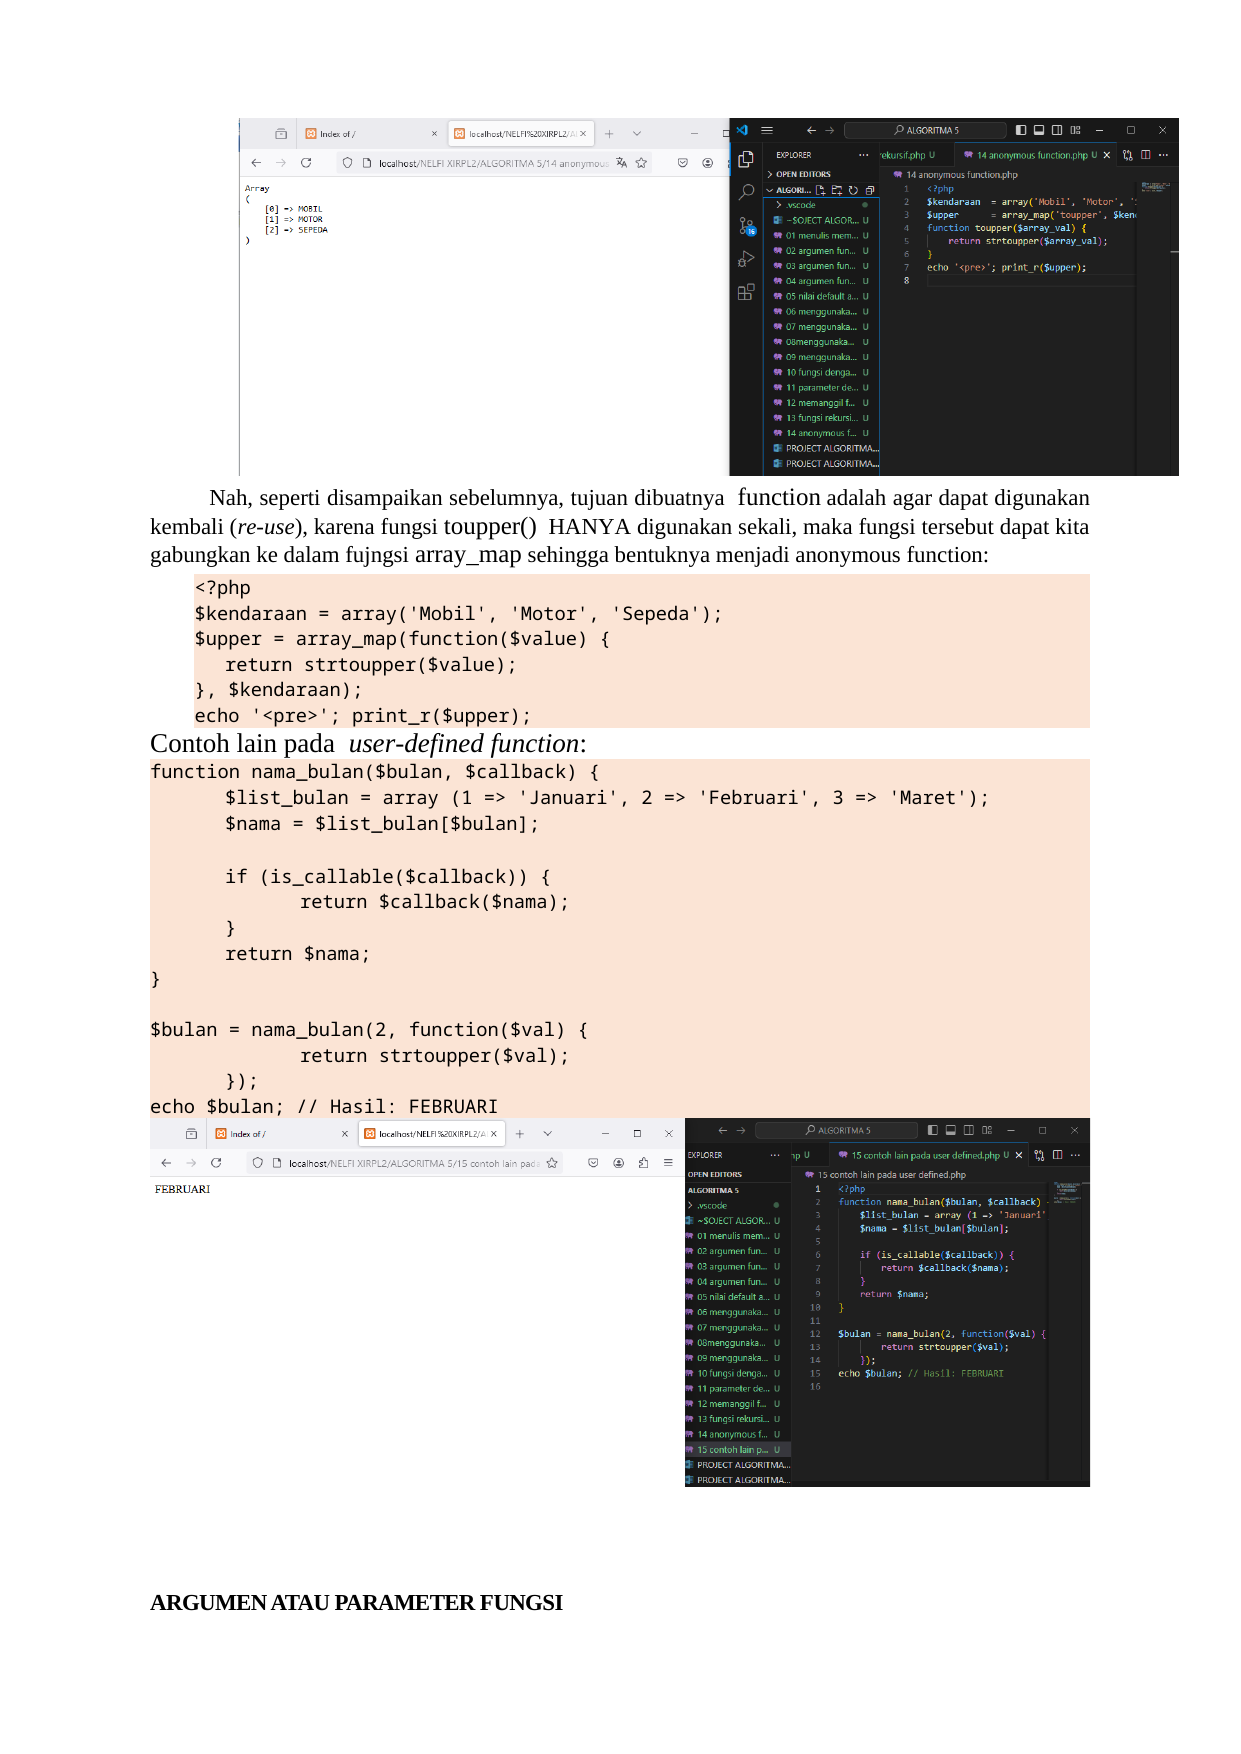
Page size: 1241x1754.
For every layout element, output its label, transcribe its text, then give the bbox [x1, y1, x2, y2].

text <?php [194, 574, 1090, 600]
text Nah, seperti disampaikan sebelumnya, tujuan dibuatnya function adalah agar dapat digunakan kembali (re-use), karena fungsi toupper() HANYA digunakan sekali, maka fungsi tersebut dapat kita gabungkan ke dalam fujngsi array_map sehingga bentuknya menjadi anonymous function: [150, 482, 1090, 568]
text }, $kendaraan); [194, 677, 1090, 702]
text $nama = $list_bulan[$bulan]; [150, 810, 1090, 835]
text function nama_bulan($bulan, $callback) { [150, 759, 1090, 784]
text }); [150, 1067, 1090, 1093]
picture [150, 1118, 1091, 1487]
picture [238, 118, 1179, 476]
text return $nama; [150, 940, 1090, 965]
text echo '<pre>'; print_r($upper); [194, 702, 1090, 728]
text $bulan = nama_bulan(2, function($val) { [150, 1016, 1090, 1042]
text $kendaraan = array('Mobil', 'Motor', 'Sepeda'); [194, 600, 1090, 626]
text $list_bulan = array (1 => 'Januari', 2 => 'Februari', 3 => 'Maret'); [150, 784, 1090, 810]
text ARGUMEN ATAU PARAMETER FUNGSI [150, 1589, 1090, 1616]
text if (is_callable($callback)) { [150, 863, 1090, 889]
text return strtoupper($value); [194, 651, 1090, 677]
text } [150, 965, 1090, 991]
text } [150, 914, 1090, 940]
text return strtoupper($val); [150, 1042, 1090, 1067]
text return $callback($nama); [150, 889, 1090, 914]
text $upper = array_map(function($value) { [194, 626, 1090, 651]
text echo $bulan; // Hasil: FEBRUARI [150, 1093, 1090, 1118]
text Contoh lain pada user-defined function: [150, 728, 1090, 759]
